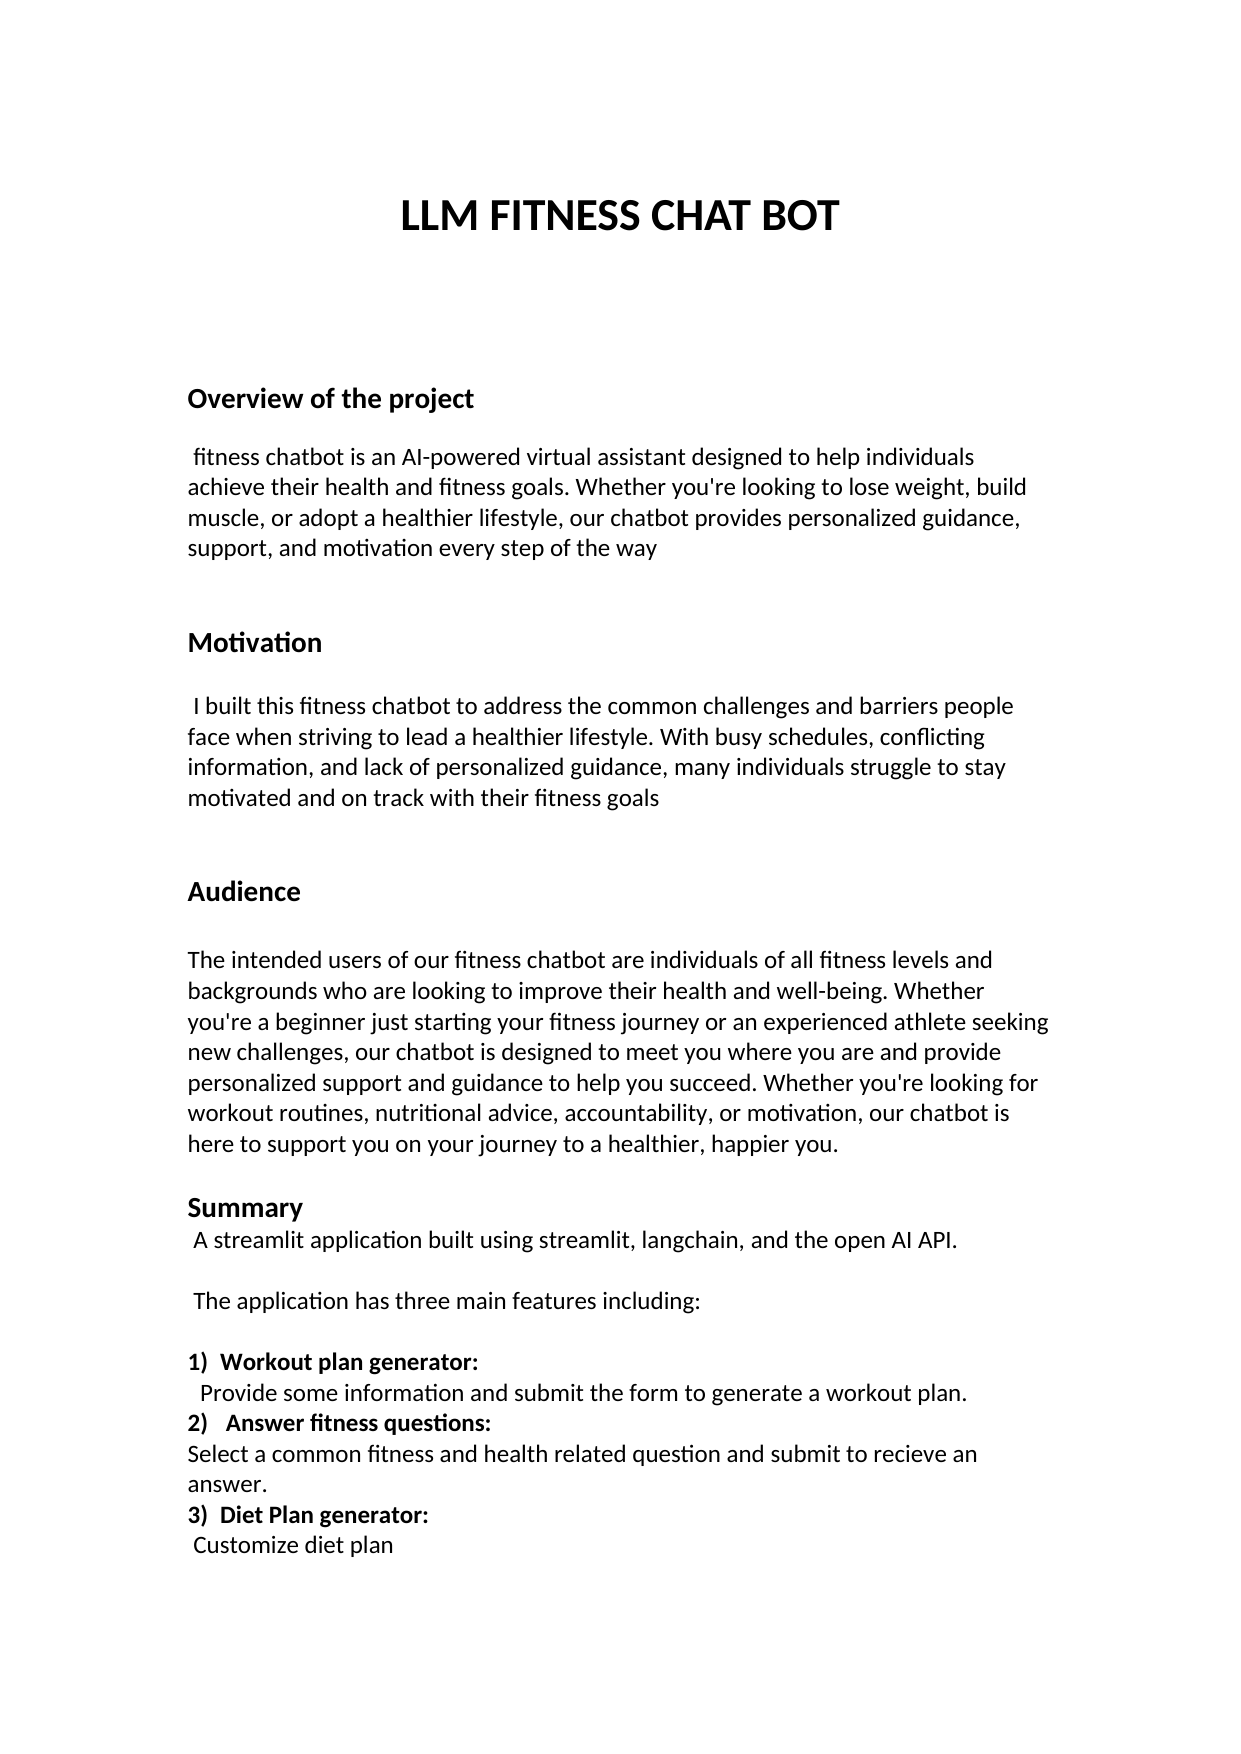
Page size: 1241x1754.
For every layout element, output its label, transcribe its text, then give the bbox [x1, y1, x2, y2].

text Audience [187, 873, 1053, 909]
text Motivation [187, 624, 1053, 660]
text I built this fitness chatbot to address the common challenges and barriers people face when striving to lead a healthier lifestyle. With busy schedules, conflicting information, and lack of personalized guidance, many individuals struggle to stay motivated and on track with their fitness goals [187, 690, 1053, 812]
list Workout plan generator: [187, 1347, 1053, 1377]
text Summary [187, 1189, 1053, 1224]
text answer. [187, 1469, 1053, 1499]
list Customize diet plan [193, 1530, 1053, 1560]
text fitness chatbot is an AI-powered virtual assistant designed to help individuals achieve their health and fitness goals. Whether you're looking to lose weight, build muscle, or adopt a healthier lifestyle, our chatbot provides personalized guidance, support, and motivation every step of the way [187, 441, 1053, 563]
list Provide some information and submit the form to generate a workout plan. [187, 1377, 1053, 1408]
subtitle LLM FITNESS CHAT BOT [187, 185, 1053, 241]
text Select a common fitness and health related question and submit to recieve an [187, 1438, 1053, 1469]
text The intended users of our fitness chatbot are individuals of all fitness levels and backgrounds who are looking to improve their health and well-being. Whether you're a beginner just starting your fitness journey or an experienced athlete seeking new challenges, our chatbot is designed to meet you where you are and provide personalized support and guidance to help you succeed. Whether you're looking for workout routines, nutritional advice, accountability, or motivation, our chatbot is here to support you on your journey to a healthier, happier you. [187, 945, 1053, 1158]
text The application has three main features including: [187, 1286, 1053, 1316]
list Diet Plan generator: [187, 1499, 1053, 1530]
text A streamlit application built using streamlit, langchain, and the open AI API. [187, 1224, 1053, 1255]
list Answer fitness questions: [187, 1408, 1053, 1438]
text Overview of the project [187, 380, 1053, 416]
